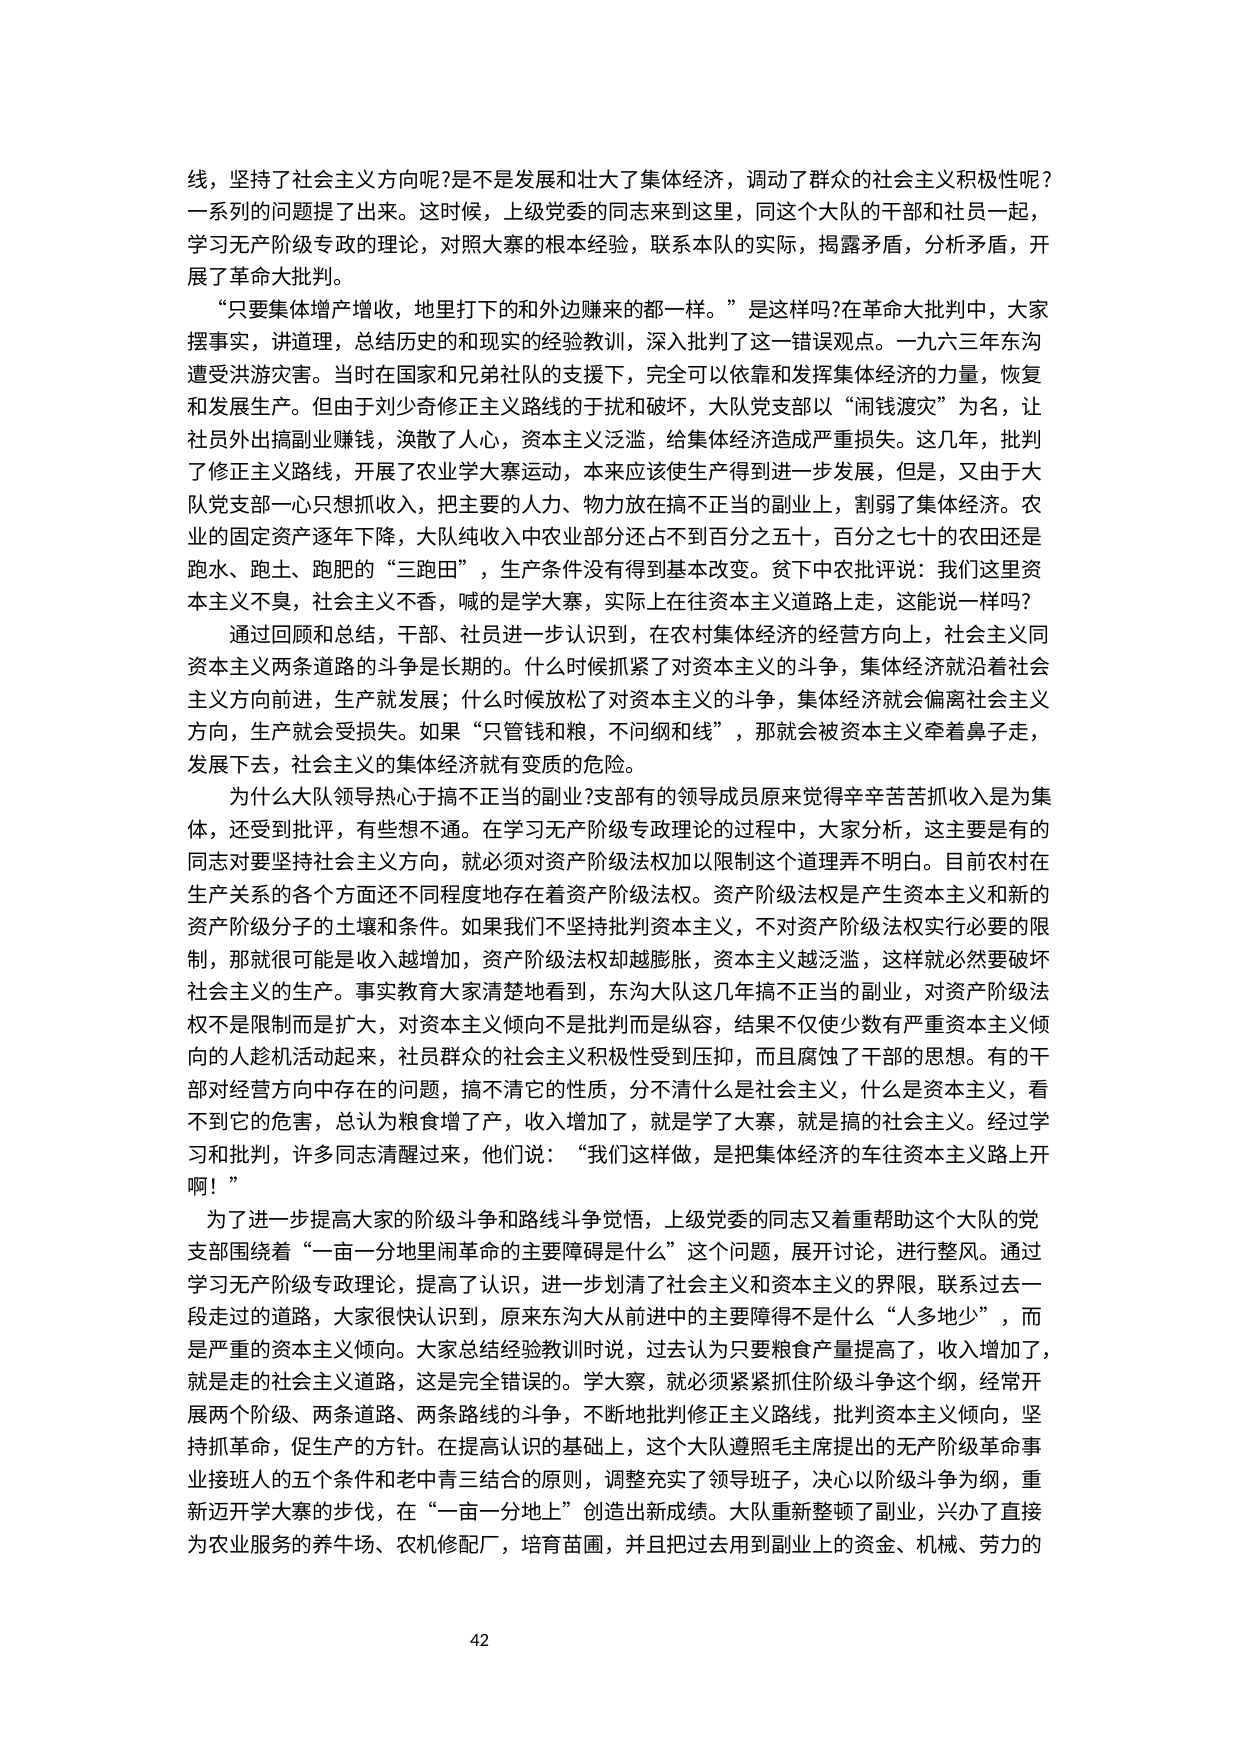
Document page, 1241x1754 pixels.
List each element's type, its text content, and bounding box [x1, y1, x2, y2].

text 通过回顾和总结，干部、社员进一步认识到，在农村集体经济的经营方向上，社会主义同资本主义两条道路的斗争是长期的。什么时候抓紧了对资本主义的斗争，集体经济就沿着社会主义方向前进，生产就发展；什么时候放松了对资本主义的斗争，集体经济就会偏离社会主义方向，生产就会受损失。如果“只管钱和粮，不问纲和线”，那就会被资本主义牵着鼻子走，发展下去，社会主义的集体经济就有变质的危险。 [187, 617, 1053, 779]
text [187, 162, 1053, 292]
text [187, 1202, 1053, 1559]
text 为什么大队领导热心于搞不正当的副业?支部有的领导成员原来觉得辛辛苦苦抓收入是为集体，还受到批评，有些想不通。在学习无产阶级专政理论的过程中，大家分析，这主要是有的同志对要坚持社会主义方向，就必须对资产阶级法权加以限制这个道理弄不明白。目前农村在生产关系的各个方面还不同程度地存在着资产阶级法权。资产阶级法权是产生资本主义和新的资产阶级分子的土壤和条件。如果我们不坚持批判资本主义，不对资产阶级法权实行必要的限制，那就很可能是收入越增加，资产阶级法权却越膨胀，资本主义越泛滥，这样就必然要破坏社会主义的生产。事实教育大家清楚地看到，东沟大队这几年搞不正当的副业，对资产阶级法权不是限制而是扩大，对资本主义倾向不是批判而是纵容，结果不仅使少数有严重资本主义倾向的人趁机活动起来，社员群众的社会主义积极性受到压抑，而且腐蚀了干部的思想。有的干部对经营方向中存在的问题，搞不清它的性质，分不清什么是社会主义，什么是资本主义，看不到它的危害，总认为粮食增了产，收入增加了，就是学了大寨，就是搞的社会主义。经过学习和批判，许多同志清醒过来，他们说：“我们这样做，是把集体经济的车往资本主义路上开啊！” [187, 779, 1053, 1202]
text “只要集体增产增收，地里打下的和外边赚来的都一样。”是这样吗?在革命大批判中，大家摆事实，讲道理，总结历史的和现实的经验教训，深入批判了这一错误观点。一九六三年东沟遭受洪游灾害。当时在国家和兄弟社队的支援下，完全可以依靠和发挥集体经济的力量，恢复和发展生产。但由于刘少奇修正主义路线的于扰和破坏，大队党支部以“闹钱渡灾”为名，让社员外出搞副业赚钱，涣散了人心，资本主义泛滥，给集体经济造成严重损失。这几年，批判了修正主义路线，开展了农业学大寨运动，本来应该使生产得到进一步发展，但是，又由于大队党支部一心只想抓收入，把主要的人力、物力放在搞不正当的副业上，割弱了集体经济。农业的固定资产逐年下降，大队纯收入中农业部分还占不到百分之五十，百分之七十的农田还是跑水、跑土、跑肥的“三跑田”，生产条件没有得到基本改变。贫下中农批评说：我们这里资本主义不臭，社会主义不香，喊的是学大寨，实际上在往资本主义道路上走，这能说一样吗? [187, 292, 1053, 617]
